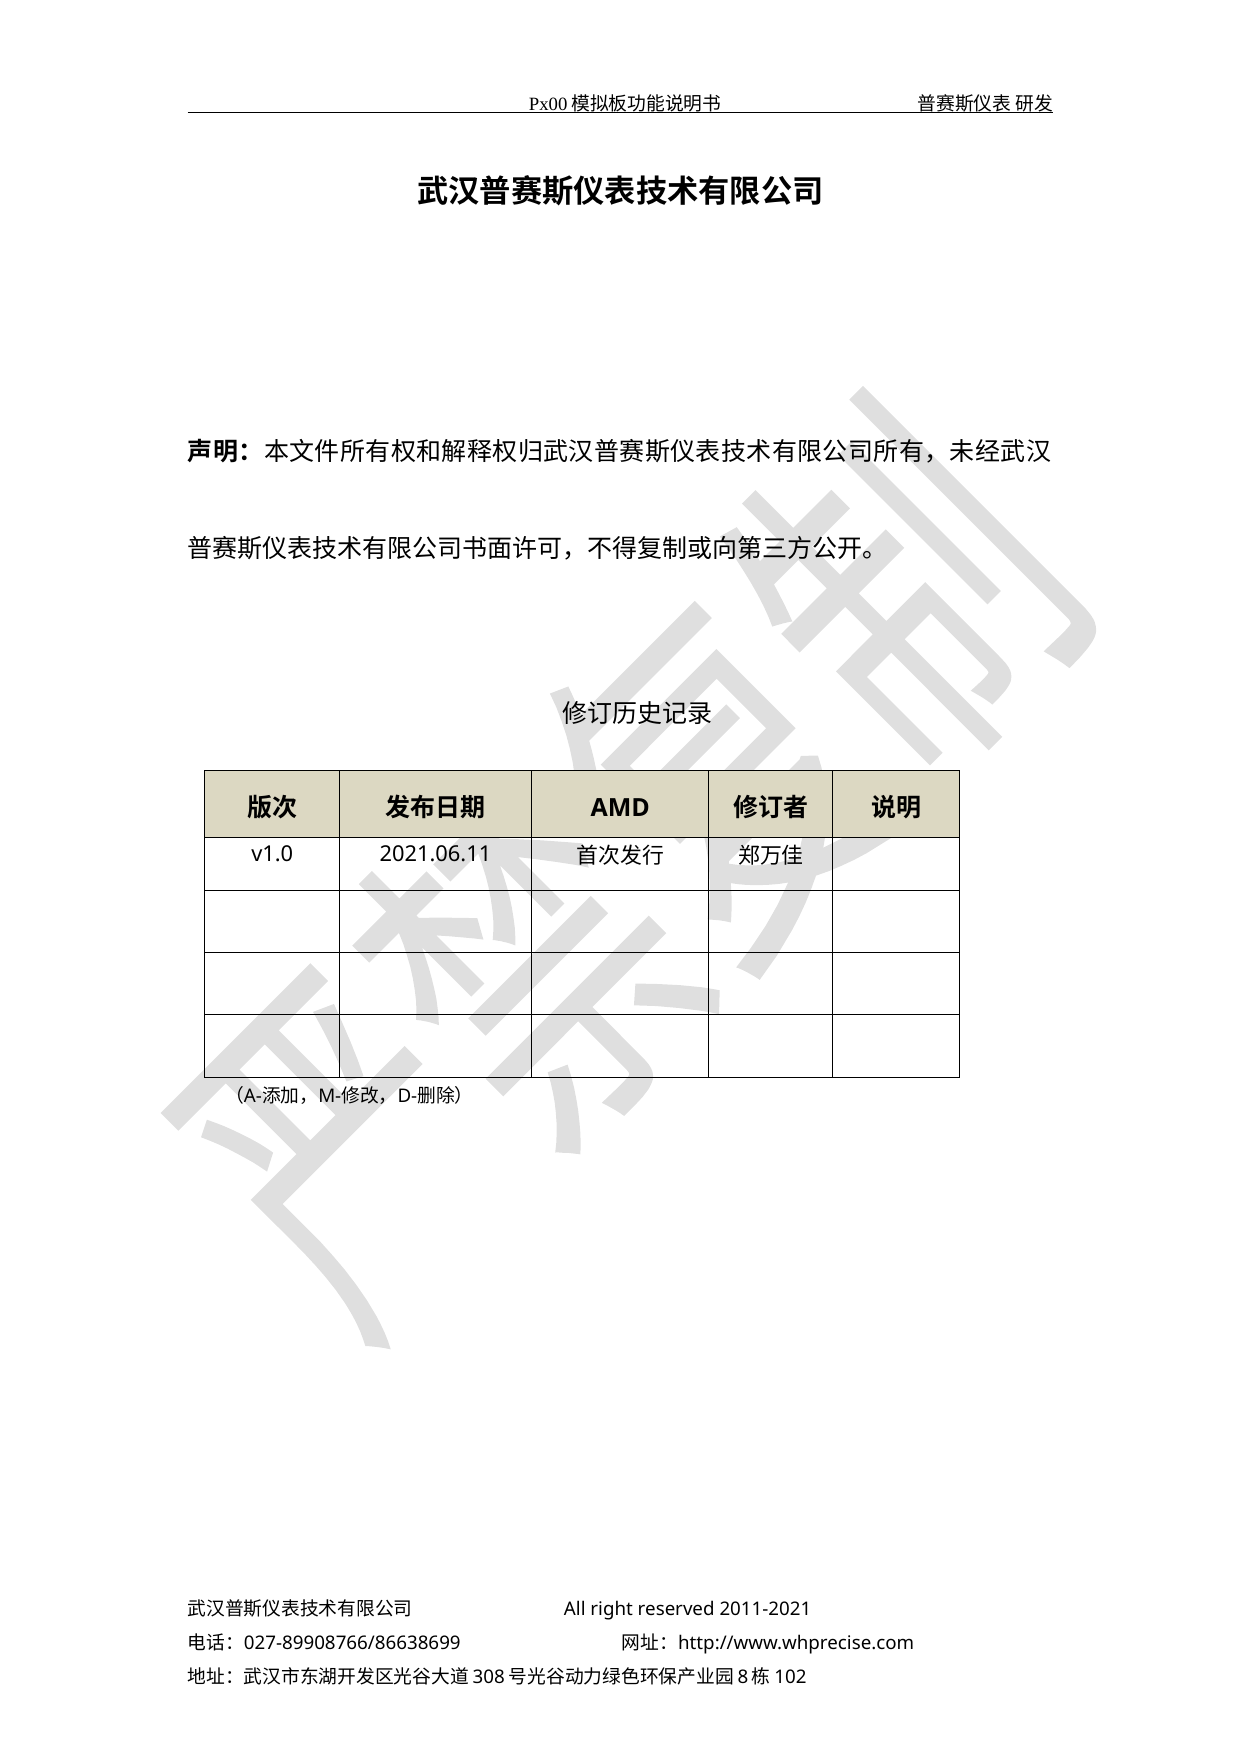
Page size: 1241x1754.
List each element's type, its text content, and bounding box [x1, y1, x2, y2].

text 修订历史记录 [187, 679, 1053, 744]
table_cell [709, 891, 832, 952]
table_cell [205, 1015, 339, 1077]
table_cell [532, 953, 708, 1014]
table_header 版次 [205, 771, 339, 837]
table_cell [833, 891, 959, 952]
table_cell [709, 953, 832, 1014]
text （A-添加，M-修改，D-删除） [187, 1078, 1053, 1111]
table_cell [833, 1015, 959, 1077]
table_cell 首次发行 [532, 838, 708, 890]
table_cell [340, 953, 531, 1014]
table_cell 2021.06.11 [340, 838, 531, 890]
table_cell [532, 1015, 708, 1077]
table_cell 郑万佳 [709, 838, 832, 890]
table_header 发布日期 [340, 771, 531, 837]
table_header 说明 [833, 771, 959, 837]
table_cell [532, 891, 708, 952]
table_cell [709, 1015, 832, 1077]
text 声明：本文件所有权和解释权归武汉普赛斯仪表技术有限公司所有，未经武汉普赛斯仪表技术有限公司书面许可，不得复制或向第三方公开。 [187, 417, 1053, 579]
table_cell [833, 953, 959, 1014]
table_header 修订者 [709, 771, 832, 837]
table_cell v1.0 [205, 838, 339, 890]
table_cell [833, 838, 959, 890]
table_cell [205, 891, 339, 952]
table_cell [340, 891, 531, 952]
text 武汉普赛斯仪表技术有限公司 [187, 157, 1053, 222]
table_cell [205, 953, 339, 1014]
table_cell [340, 1015, 531, 1077]
table_header AMD [532, 771, 708, 837]
